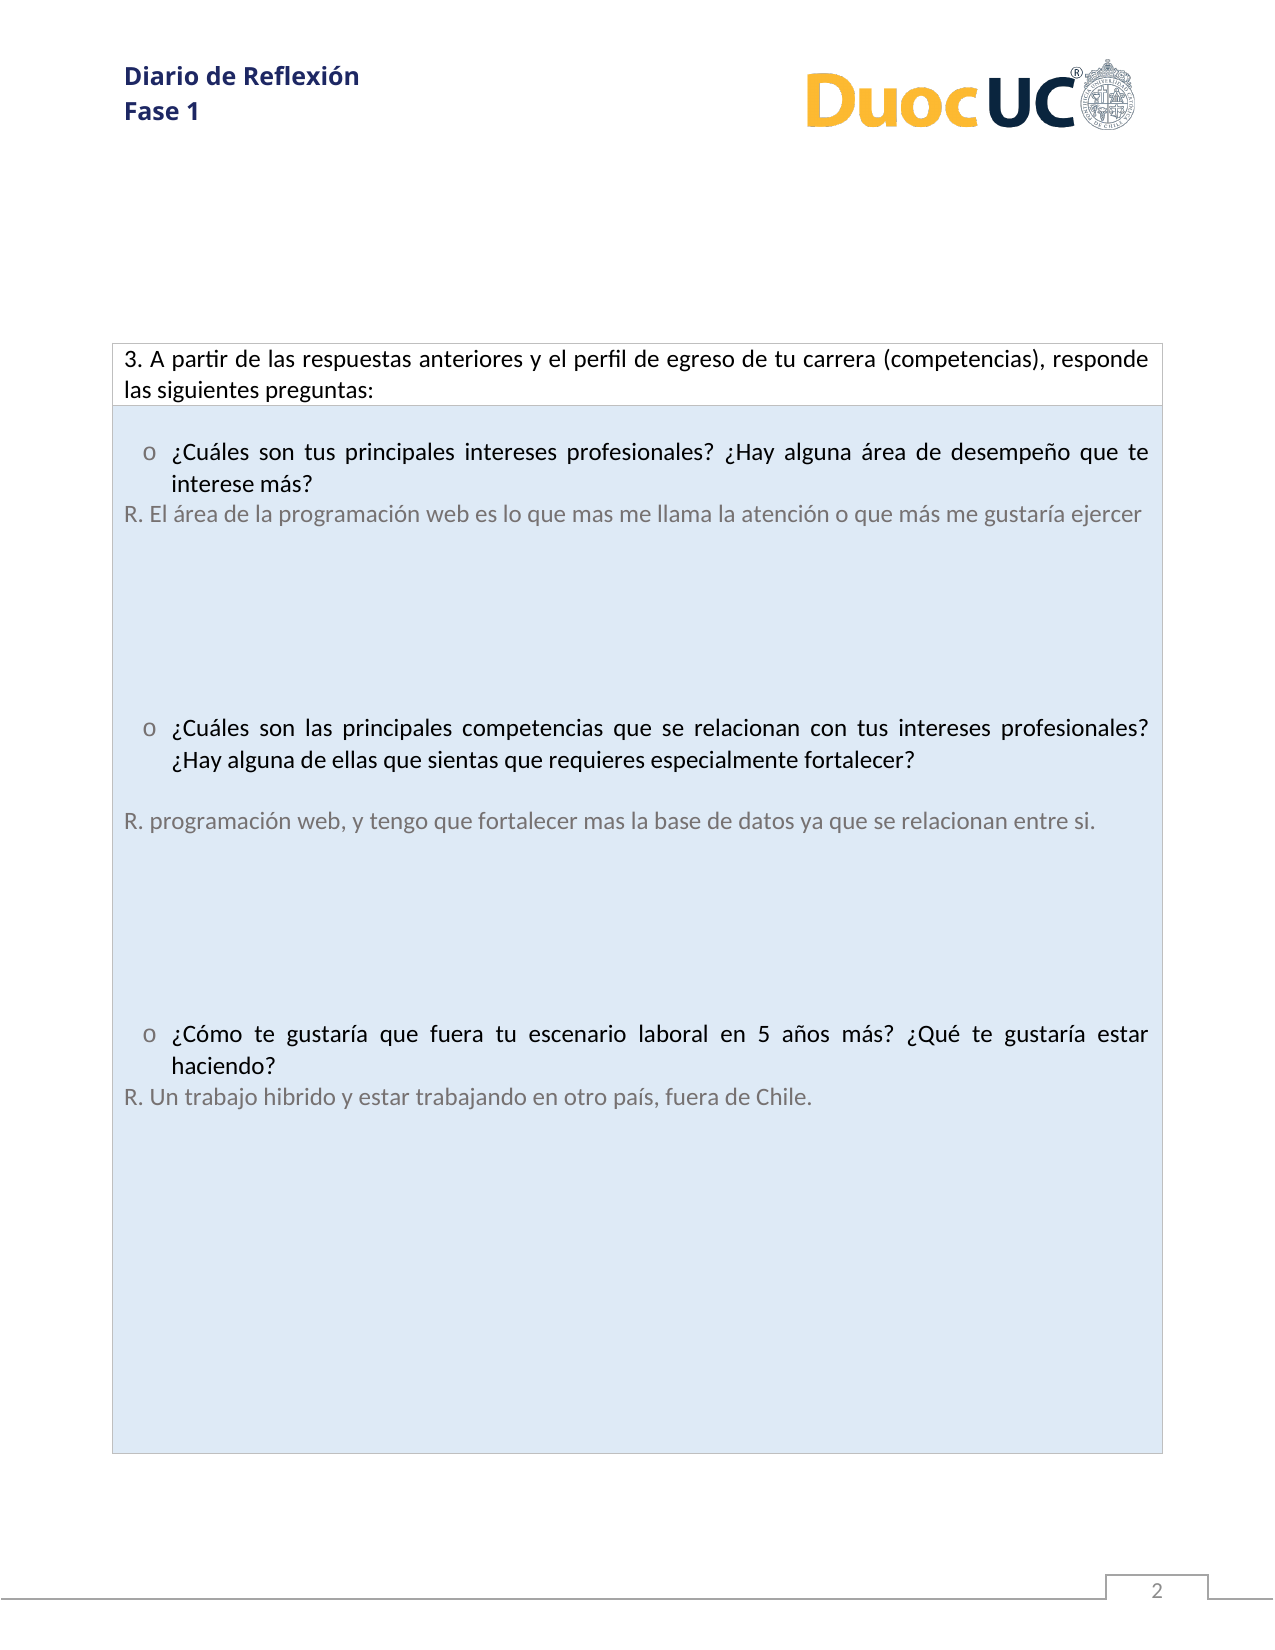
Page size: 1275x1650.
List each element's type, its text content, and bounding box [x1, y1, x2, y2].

table_header 3. A partir de las respuestas anteriores y el perfil de egreso de tu carrera (competencias), responde las siguientes preguntas: [113, 344, 1162, 405]
picture [807, 59, 1135, 130]
table_cell ¿Cuáles son tus principales intereses profesionales? ¿Hay alguna área de desempeño que te interese más? R. El área de la programación web es lo que mas me llama la atención o que más me gustaría ejercer ¿Cuáles son las principales competencias que se relacionan con tus intereses profesionales? ¿Hay alguna de ellas que sientas que requieres especialmente fortalecer? R. programación web, y tengo que fortalecer mas la base de datos ya que se relacionan entre si. ¿Cómo te gustaría que fuera tu escenario laboral en 5 años más? ¿Qué te gustaría estar haciendo? R. Un trabajo hibrido y estar trabajando en otro país, fuera de Chile. [113, 406, 1162, 1453]
